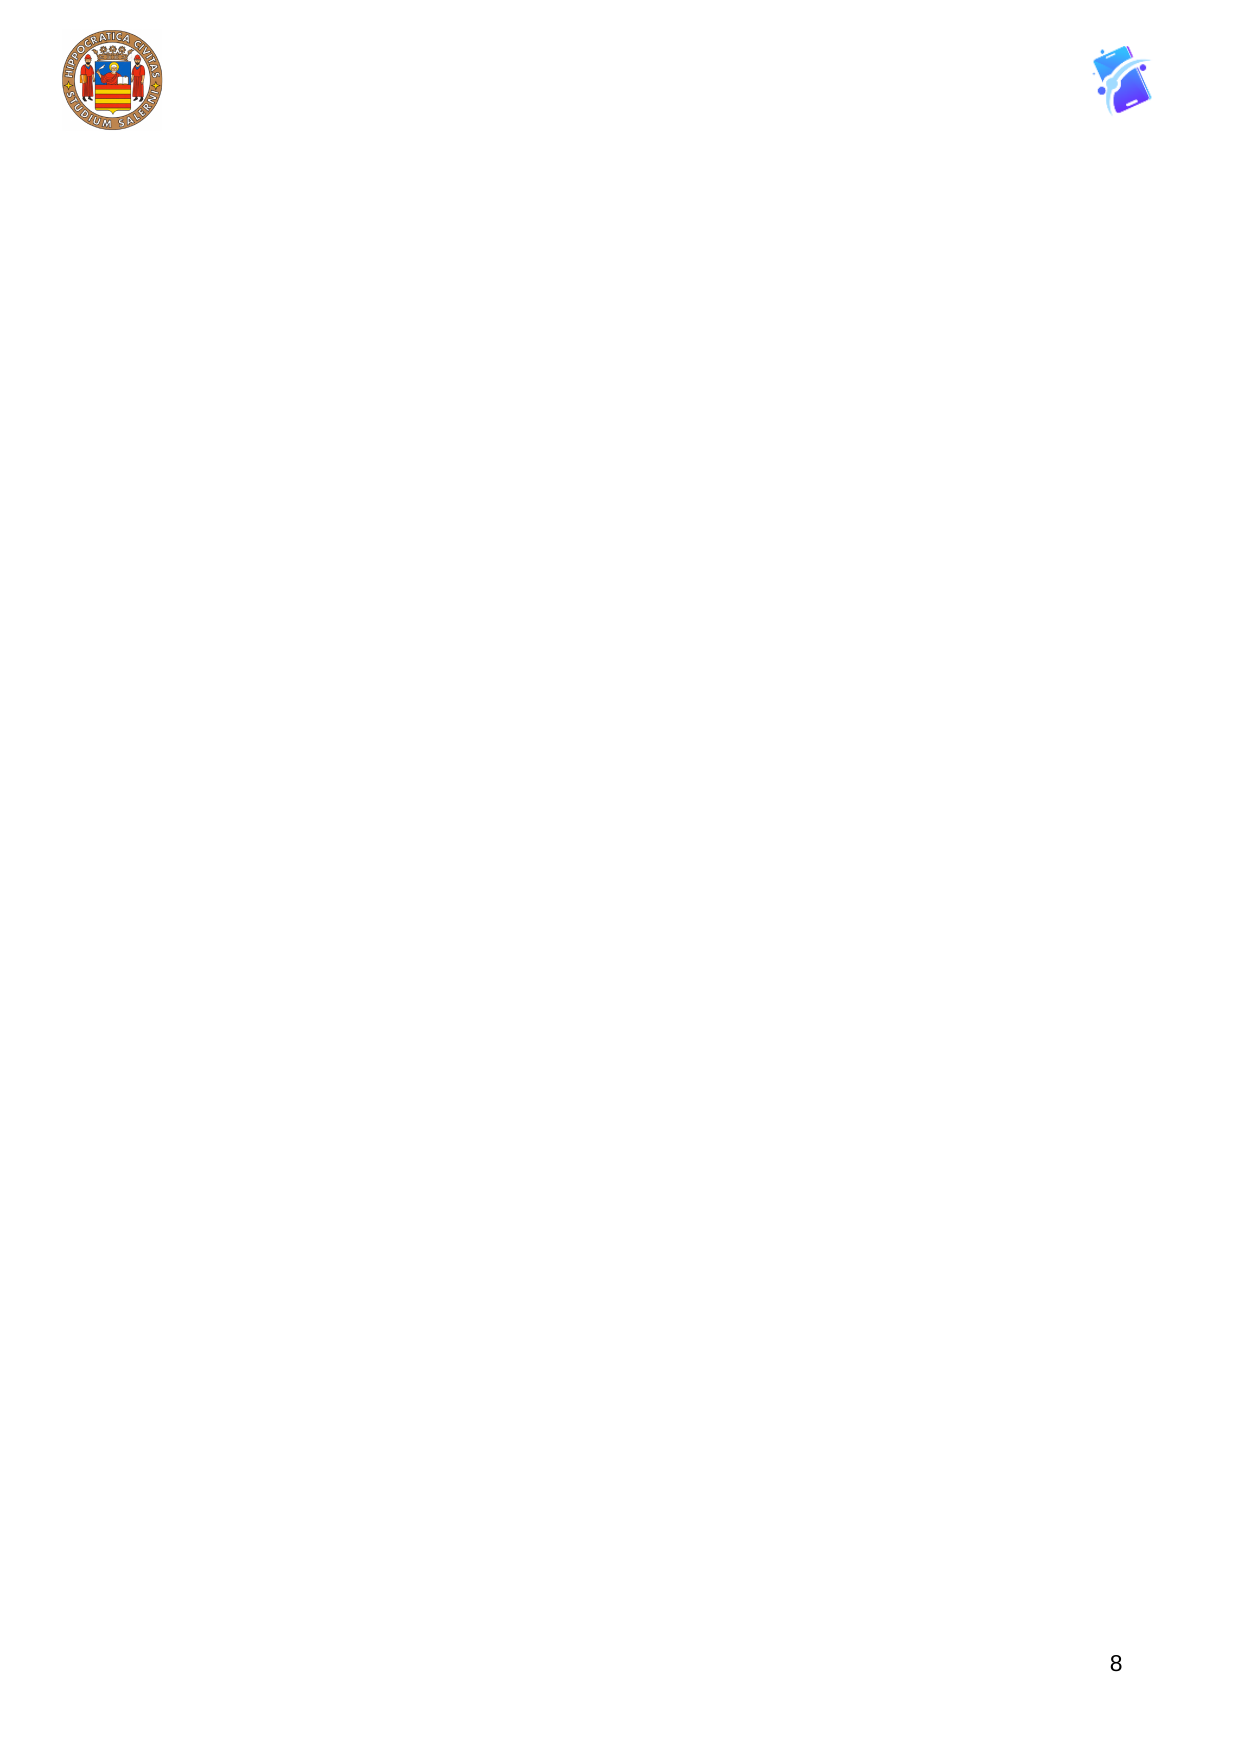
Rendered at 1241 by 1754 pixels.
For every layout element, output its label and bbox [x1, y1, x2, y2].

picture [1066, 25, 1178, 147]
picture [61, 29, 163, 131]
